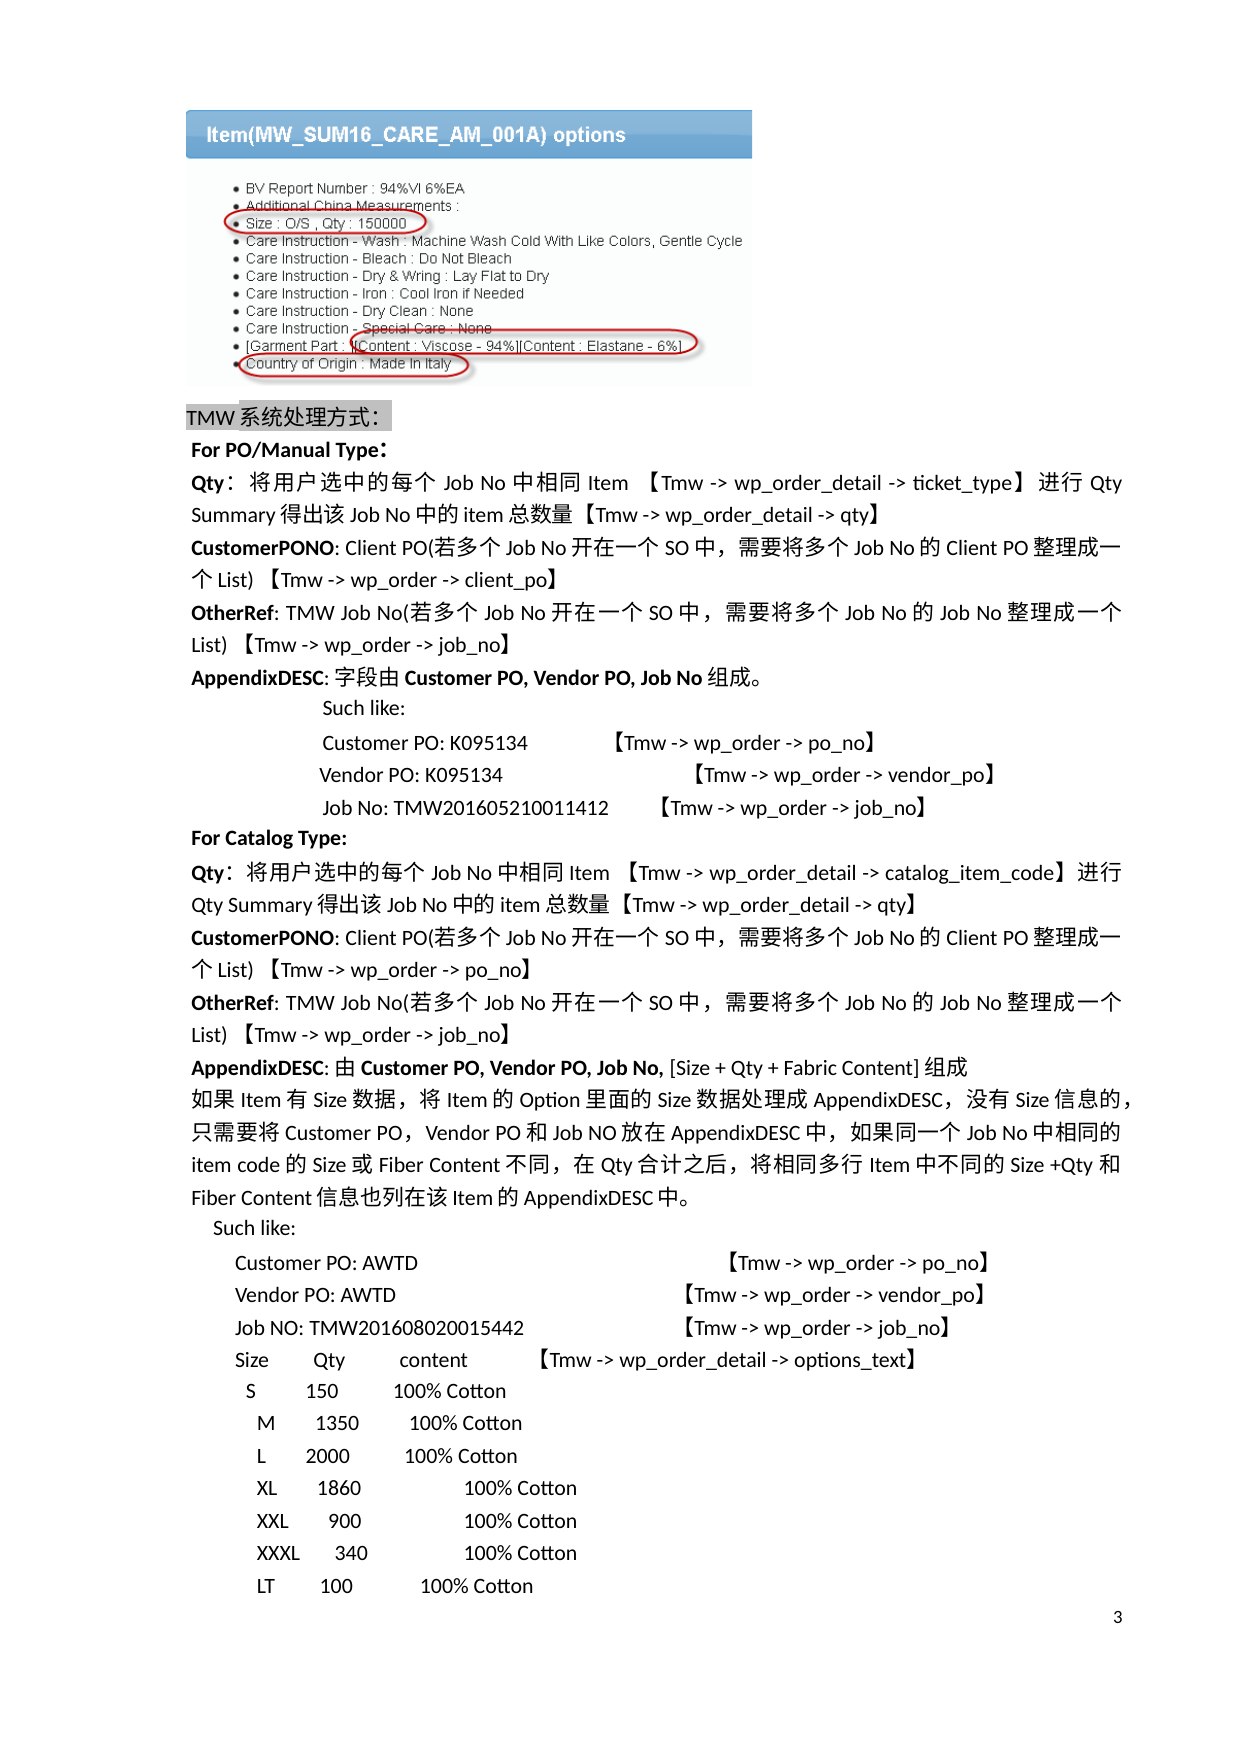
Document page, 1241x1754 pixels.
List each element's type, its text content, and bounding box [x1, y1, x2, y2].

text S 150 100% Cotton [235, 1374, 1122, 1407]
text CustomerPONO: Client PO(若多个Job No开在一个SO中，需要将多个Job No的Client PO整理成一个List) 【Tmw -> wp_order -> client_po】 [191, 529, 1122, 594]
text XXL 900 100% Cotton [257, 1504, 1122, 1537]
text Customer PO: K095134 【Tmw -> wp_order -> po_no】 [319, 724, 1122, 757]
text For PO/Manual Type： [191, 432, 1122, 464]
text L 2000 100% Cotton [257, 1439, 1122, 1472]
text XXXL 340 100% Cotton [257, 1537, 1122, 1569]
text Job NO: TMW201608020015442 【Tmw -> wp_order -> job_no】 [103, 1309, 1122, 1342]
text Qty：将用户选中的每个Job No中相同Item 【Tmw -> wp_order_detail -> ticket_type】进行Qty Summary得出该Job No中的item总数量【Tmw -> wp_order_detail -> qty】 [191, 464, 1122, 529]
text Such like: [278, 692, 1122, 724]
text OtherRef: TMW Job No(若多个Job No开在一个SO中，需要将多个Job No的Job No整理成一个List) 【Tmw -> wp_order -> job_no】 [191, 594, 1122, 659]
list TMW系统处理方式： [186, 399, 1122, 432]
text AppendixDESC: 由Customer PO, Vendor PO, Job No, [Size + Qty + Fabric Content] 组成 [191, 1049, 1122, 1082]
text Such like: [169, 1212, 1122, 1244]
list Job No: TMW201605210011412 【Tmw -> wp_order -> job_no】 [273, 789, 1122, 822]
text Vendor PO: AWTD 【Tmw -> wp_order -> vendor_po】 [103, 1277, 1122, 1309]
text OtherRef: TMW Job No(若多个Job No开在一个SO中，需要将多个Job No的Job No整理成一个List) 【Tmw -> wp_order -> job_no】 [191, 984, 1122, 1049]
text 如果Item有Size数据，将Item的Option里面的Size数据处理成AppendixDESC，没有Size信息的，只需要将Customer PO，Vendor PO和Job NO放在AppendixDESC中，如果同一个Job No中相同的item code的Size或Fiber Content不同，在Qty合计之后，将相同多行Item中不同的Size +Qty 和Fiber Content信息也列在该Item的AppendixDESC中。 [191, 1082, 1122, 1212]
picture [186, 106, 753, 386]
text M 1350 100% Cotton [257, 1407, 1122, 1439]
text LT 100 100% Cotton [257, 1569, 1122, 1602]
text Size Qty content 【Tmw -> wp_order_detail -> options_text】 [191, 1342, 1122, 1374]
text Qty：将用户选中的每个Job No中相同Item 【Tmw -> wp_order_detail -> catalog_item_code】进行Qty Summary得出该Job No中的item总数量【Tmw -> wp_order_detail -> qty】 [191, 854, 1122, 919]
text Vendor PO: K095134 【Tmw -> wp_order -> vendor_po】 [275, 757, 1122, 789]
text XL 1860 100% Cotton [257, 1472, 1122, 1504]
text For Catalog Type: [147, 822, 1122, 854]
text Customer PO: AWTD 【Tmw -> wp_order -> po_no】 [191, 1244, 1122, 1277]
text CustomerPONO: Client PO(若多个Job No开在一个SO中，需要将多个Job No的Client PO整理成一个List) 【Tmw -> wp_order -> po_no】 [191, 919, 1122, 984]
text AppendixDESC: 字段由Customer PO, Vendor PO, Job No组成。 [147, 659, 1122, 692]
